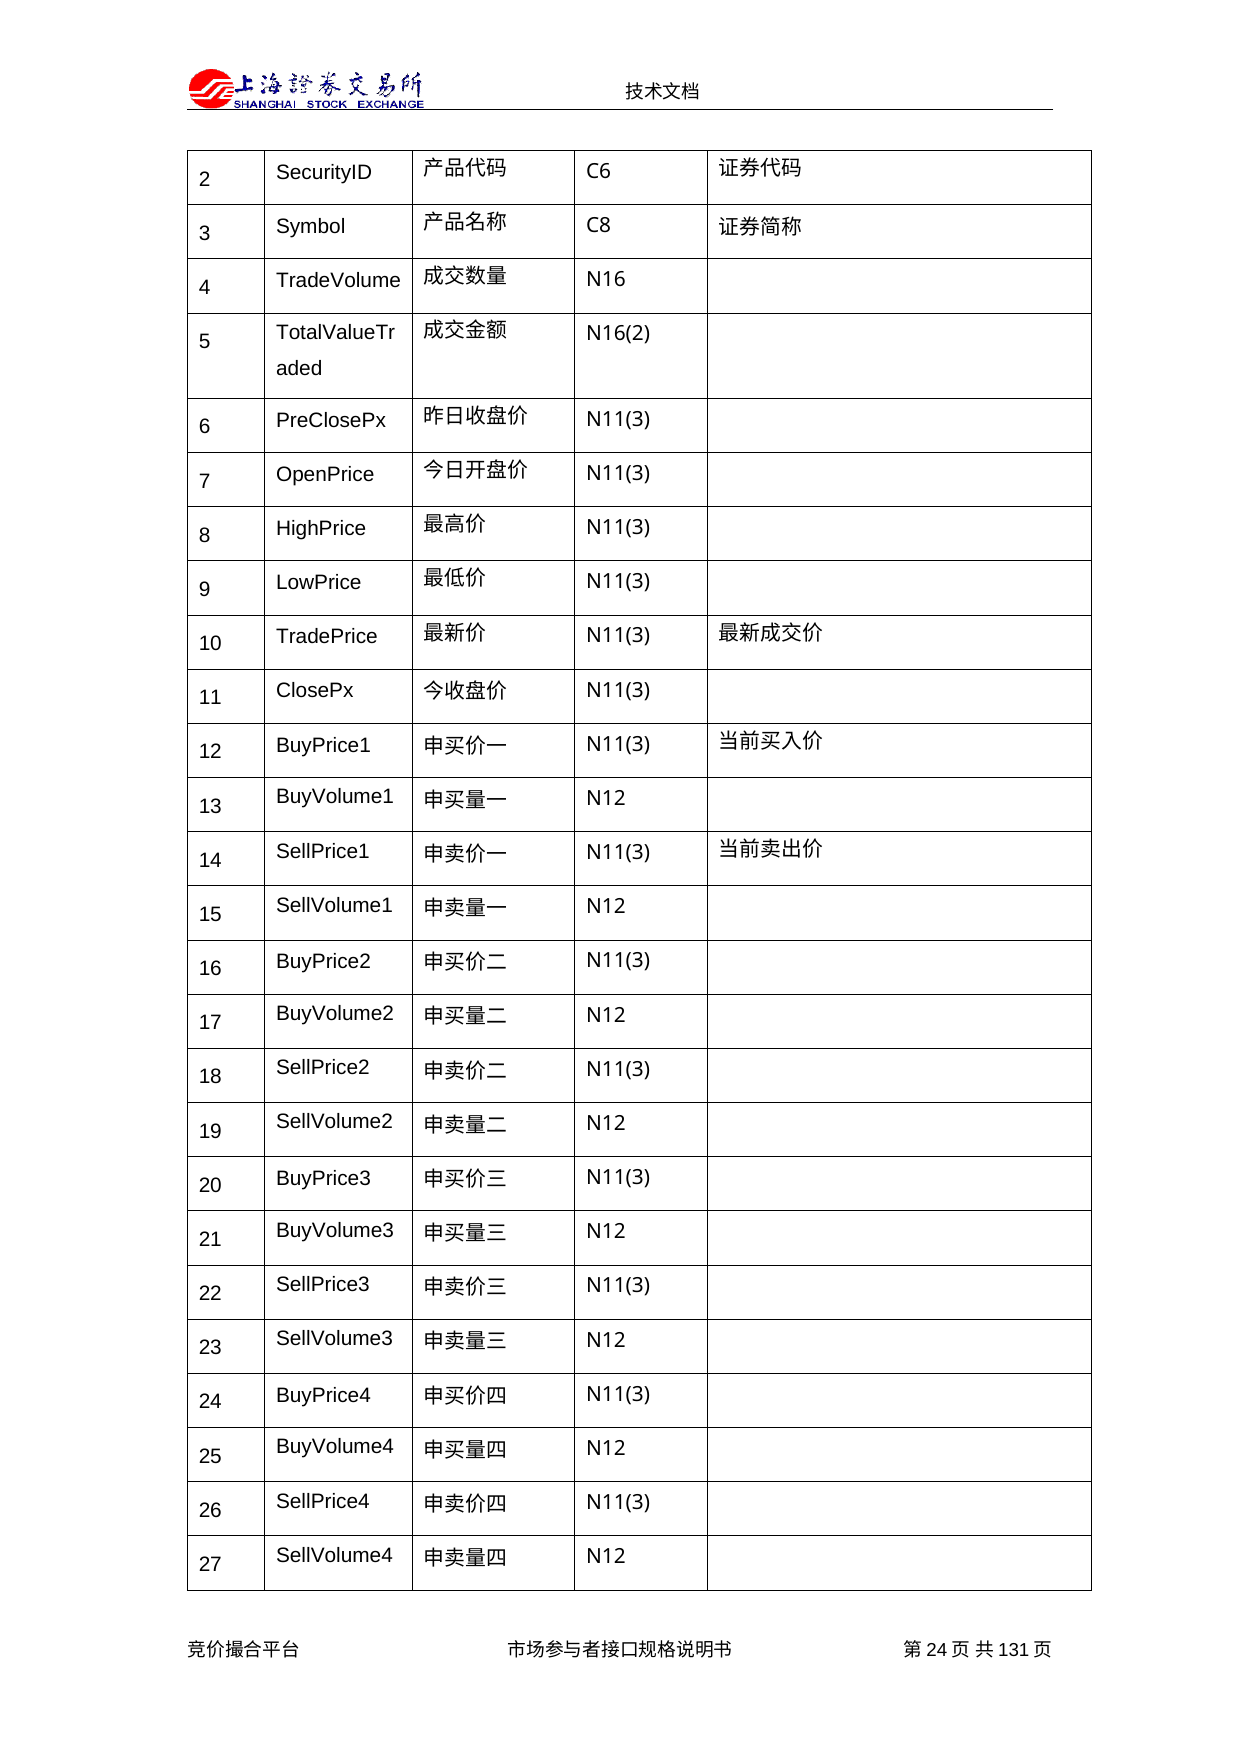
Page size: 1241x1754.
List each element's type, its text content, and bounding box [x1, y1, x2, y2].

table_cell ClosePx [265, 670, 412, 723]
table_cell 最高价 [413, 507, 574, 560]
table_cell 申买价二 [413, 941, 574, 994]
table_cell TradeVolume [265, 259, 412, 312]
table_cell Symbol [265, 205, 412, 258]
table_cell 申卖价二 [413, 1049, 574, 1102]
table_cell SellVolume1 [265, 886, 412, 939]
table_cell N12 [575, 1320, 707, 1373]
table_cell [708, 1157, 1091, 1210]
table_cell 申买价四 [413, 1374, 574, 1427]
table_cell SellVolume4 [265, 1536, 412, 1589]
table_cell LowPrice [265, 561, 412, 614]
table_cell 申卖量一 [413, 886, 574, 939]
table_cell N11(3) [575, 1266, 707, 1319]
table_cell [708, 941, 1091, 994]
table_cell 9 [188, 561, 264, 614]
table_cell [708, 886, 1091, 939]
table_cell 5 [188, 314, 264, 398]
picture [187, 69, 424, 109]
table_cell [708, 507, 1091, 560]
table_cell N11(3) [575, 453, 707, 506]
table_cell N12 [575, 886, 707, 939]
table_cell 16 [188, 941, 264, 994]
table_cell 22 [188, 1266, 264, 1319]
table_cell 成交金额 [413, 314, 574, 398]
table_cell SellPrice2 [265, 1049, 412, 1102]
table_cell [708, 1211, 1091, 1264]
table_cell 今收盘价 [413, 670, 574, 723]
table_cell [708, 670, 1091, 723]
table_cell 19 [188, 1103, 264, 1156]
table_cell 13 [188, 778, 264, 831]
table_cell N12 [575, 1211, 707, 1264]
table_cell 当前买入价 [708, 724, 1091, 777]
table_cell 3 [188, 205, 264, 258]
table_cell BuyVolume2 [265, 995, 412, 1048]
table_cell 申买量一 [413, 778, 574, 831]
table_cell 4 [188, 259, 264, 312]
table_cell [708, 1428, 1091, 1481]
table_cell BuyPrice1 [265, 724, 412, 777]
table_cell 12 [188, 724, 264, 777]
table_cell BuyPrice2 [265, 941, 412, 994]
table_cell N12 [575, 995, 707, 1048]
table_cell 26 [188, 1482, 264, 1535]
table_cell N11(3) [575, 507, 707, 560]
table_cell 17 [188, 995, 264, 1048]
table_cell N11(3) [575, 399, 707, 452]
table_cell 产品名称 [413, 205, 574, 258]
table_cell BuyVolume4 [265, 1428, 412, 1481]
table_cell 昨日收盘价 [413, 399, 574, 452]
table_cell SellPrice1 [265, 832, 412, 885]
table_cell 申卖价三 [413, 1266, 574, 1319]
table_cell [708, 1482, 1091, 1535]
table_cell N16(2) [575, 314, 707, 398]
table_cell HighPrice [265, 507, 412, 560]
table_cell N12 [575, 778, 707, 831]
table_cell 2 [188, 151, 264, 204]
table_cell [708, 1103, 1091, 1156]
table_cell 申买价三 [413, 1157, 574, 1210]
table_cell 21 [188, 1211, 264, 1264]
table_cell 24 [188, 1374, 264, 1427]
table_cell N11(3) [575, 724, 707, 777]
table_cell 20 [188, 1157, 264, 1210]
table_cell [708, 453, 1091, 506]
table_cell 最新成交价 [708, 616, 1091, 669]
table_cell 成交数量 [413, 259, 574, 312]
table_cell TotalValueTraded [265, 314, 412, 398]
table_cell N12 [575, 1536, 707, 1589]
table_cell 15 [188, 886, 264, 939]
table_cell [708, 995, 1091, 1048]
table_cell [708, 1536, 1091, 1589]
table_cell [708, 561, 1091, 614]
table_cell SellPrice4 [265, 1482, 412, 1535]
table_cell 证券代码 [708, 151, 1091, 204]
table_cell N11(3) [575, 1157, 707, 1210]
table_cell 14 [188, 832, 264, 885]
table_cell 18 [188, 1049, 264, 1102]
table_cell 7 [188, 453, 264, 506]
table_cell 申卖量四 [413, 1536, 574, 1589]
table_cell SecurityID [265, 151, 412, 204]
table_cell N11(3) [575, 561, 707, 614]
table_cell N11(3) [575, 1049, 707, 1102]
table_cell 6 [188, 399, 264, 452]
table_cell N11(3) [575, 616, 707, 669]
table_cell 申卖量二 [413, 1103, 574, 1156]
table_cell [708, 1049, 1091, 1102]
table_cell 8 [188, 507, 264, 560]
table_cell N11(3) [575, 1482, 707, 1535]
table_cell 申买量二 [413, 995, 574, 1048]
table_cell OpenPrice [265, 453, 412, 506]
table_cell N11(3) [575, 832, 707, 885]
table_cell [708, 314, 1091, 398]
table_cell [708, 1266, 1091, 1319]
table_cell SellPrice3 [265, 1266, 412, 1319]
table_cell 申卖价一 [413, 832, 574, 885]
table_cell 今日开盘价 [413, 453, 574, 506]
table_cell 申买价一 [413, 724, 574, 777]
table_cell 27 [188, 1536, 264, 1589]
table_cell N12 [575, 1103, 707, 1156]
table_cell 申卖价四 [413, 1482, 574, 1535]
table_cell 23 [188, 1320, 264, 1373]
table_cell C6 [575, 151, 707, 204]
table_cell BuyPrice4 [265, 1374, 412, 1427]
table_cell N12 [575, 1428, 707, 1481]
table_cell 申买量四 [413, 1428, 574, 1481]
table_cell [708, 1320, 1091, 1373]
table_cell N11(3) [575, 670, 707, 723]
table_cell 25 [188, 1428, 264, 1481]
table_cell N11(3) [575, 941, 707, 994]
table_cell 证券简称 [708, 205, 1091, 258]
table_cell BuyPrice3 [265, 1157, 412, 1210]
table_cell SellVolume2 [265, 1103, 412, 1156]
table_cell 10 [188, 616, 264, 669]
table_cell SellVolume3 [265, 1320, 412, 1373]
table_cell 11 [188, 670, 264, 723]
table_cell 最低价 [413, 561, 574, 614]
table_cell 申买量三 [413, 1211, 574, 1264]
table_cell N16 [575, 259, 707, 312]
table_cell N11(3) [575, 1374, 707, 1427]
table_cell [708, 259, 1091, 312]
table_cell [708, 399, 1091, 452]
table_cell 产品代码 [413, 151, 574, 204]
table_cell PreClosePx [265, 399, 412, 452]
table_cell 申卖量三 [413, 1320, 574, 1373]
table_cell TradePrice [265, 616, 412, 669]
table_cell C8 [575, 205, 707, 258]
table_cell 当前卖出价 [708, 832, 1091, 885]
table_cell BuyVolume3 [265, 1211, 412, 1264]
table_cell 最新价 [413, 616, 574, 669]
table_cell [708, 778, 1091, 831]
table_cell BuyVolume1 [265, 778, 412, 831]
table_cell [708, 1374, 1091, 1427]
